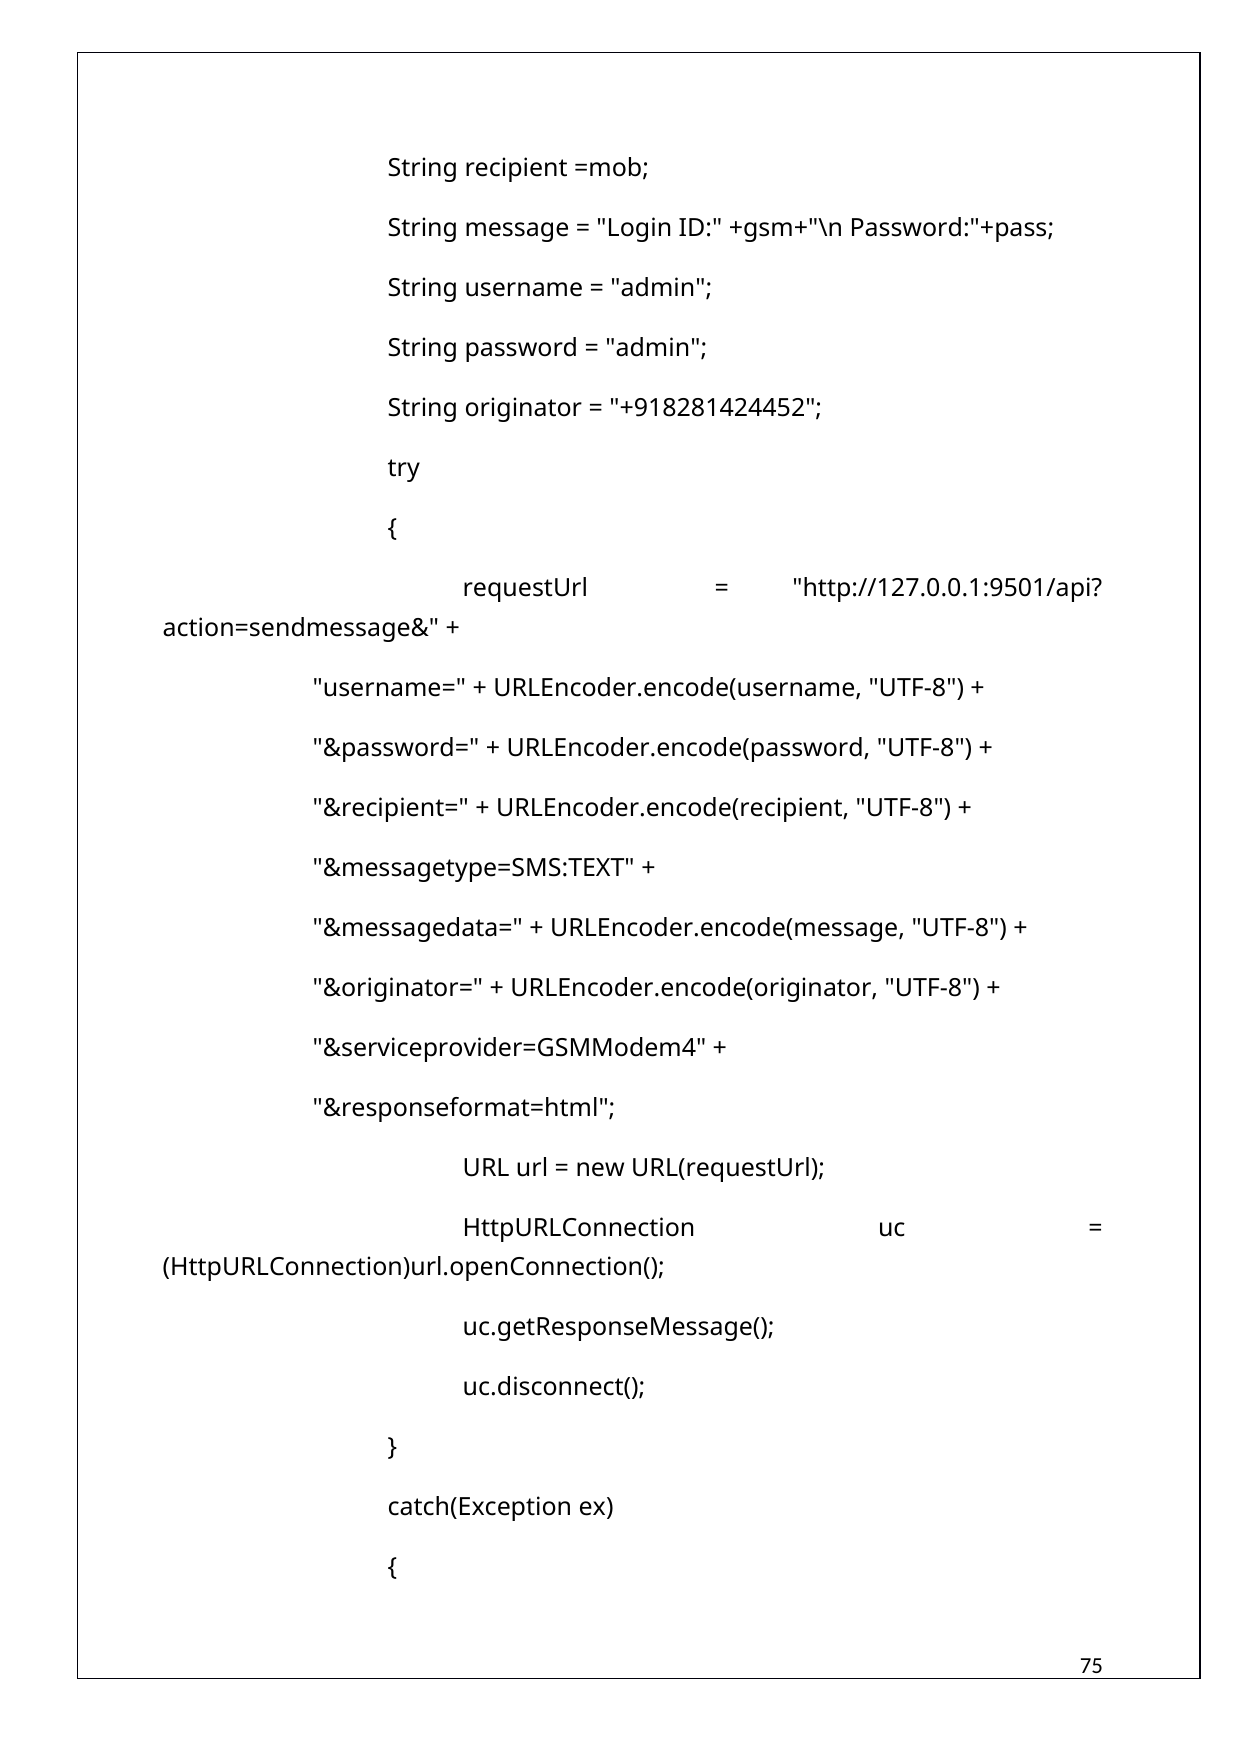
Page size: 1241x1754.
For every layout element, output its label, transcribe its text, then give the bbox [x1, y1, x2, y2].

text { [162, 510, 1103, 544]
text requestUrl = "http://127.0.0.1:9501/api?action=sendmessage&" + [162, 570, 1103, 643]
text { [162, 1548, 1103, 1582]
text try [162, 450, 1103, 484]
text "&messagedata=" + URLEncoder.encode(message, "UTF-8") + [162, 909, 1103, 943]
text URL url = new URL(requestUrl); [162, 1149, 1103, 1183]
text catch(Exception ex) [162, 1488, 1103, 1522]
text String originator = "+918281424452"; [162, 390, 1103, 424]
text "&messagetype=SMS:TEXT" + [162, 849, 1103, 883]
text HttpURLConnection uc = (HttpURLConnection)url.openConnection(); [162, 1209, 1103, 1282]
text uc.getResponseMessage(); [162, 1308, 1103, 1342]
text uc.disconnect(); [162, 1368, 1103, 1402]
text String recipient =mob; [162, 150, 1103, 184]
text String message = "Login ID:" +gsm+"\n Password:"+pass; [162, 210, 1103, 244]
text "&password=" + URLEncoder.encode(password, "UTF-8") + [162, 729, 1103, 763]
text "&originator=" + URLEncoder.encode(originator, "UTF-8") + [162, 969, 1103, 1003]
text "username=" + URLEncoder.encode(username, "UTF-8") + [162, 669, 1103, 703]
text "&responseformat=html"; [162, 1089, 1103, 1123]
text "&recipient=" + URLEncoder.encode(recipient, "UTF-8") + [162, 789, 1103, 823]
text String password = "admin"; [162, 330, 1103, 364]
text String username = "admin"; [162, 270, 1103, 304]
text } [162, 1428, 1103, 1462]
text "&serviceprovider=GSMModem4" + [162, 1029, 1103, 1063]
